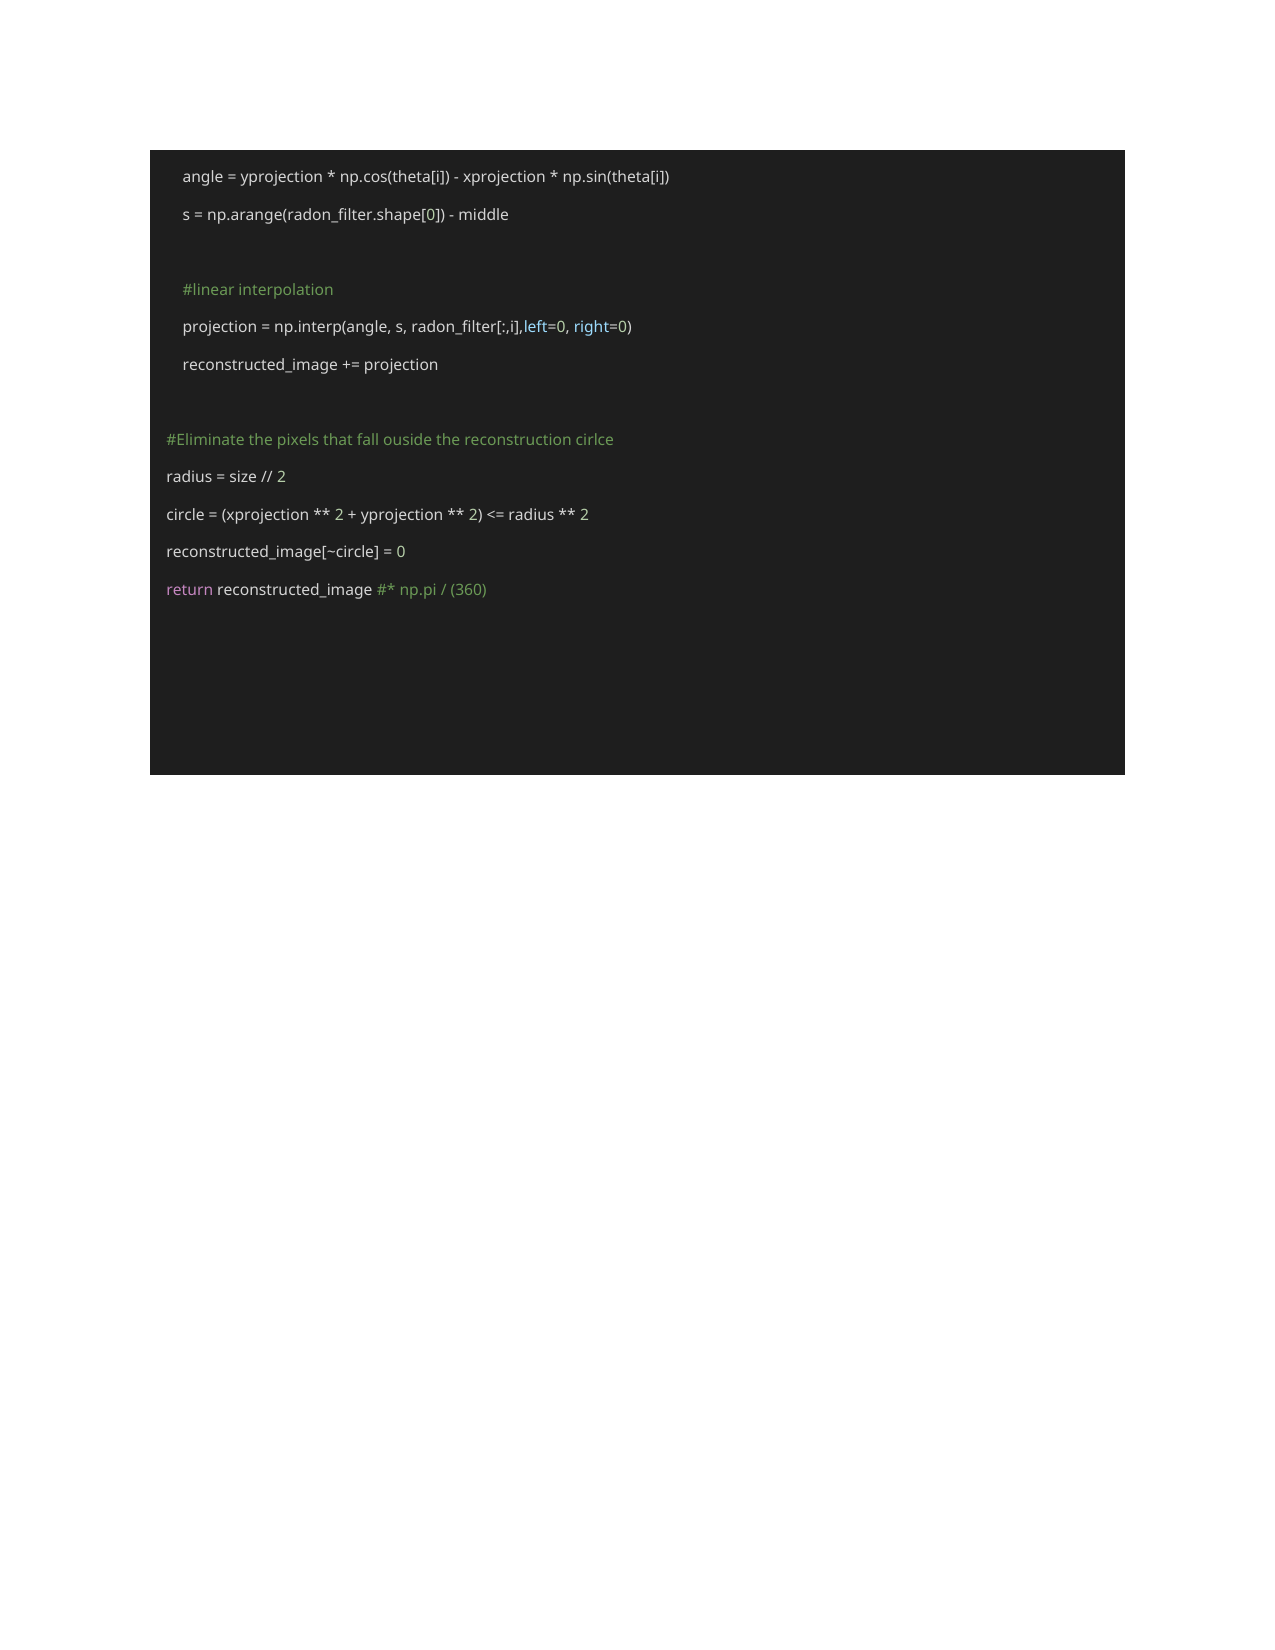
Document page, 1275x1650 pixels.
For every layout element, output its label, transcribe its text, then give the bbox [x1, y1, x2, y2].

text angle = yprojection * np.cos(theta[i]) - xprojection * np.sin(theta[i]) [150, 150, 1125, 187]
text s = np.arange(radon_filter.shape[0]) - middle [150, 187, 1125, 225]
text reconstructed_image += projection [150, 337, 1125, 375]
text radius = size // 2 [150, 450, 1125, 487]
text circle = (xprojection ** 2 + yprojection ** 2) <= radius ** 2 [150, 487, 1125, 525]
text #linear interpolation [150, 262, 1125, 300]
text reconstructed_image[~circle] = 0 [150, 525, 1125, 562]
text #Eliminate the pixels that fall ouside the reconstruction cirlce [150, 412, 1125, 450]
text projection = np.interp(angle, s, radon_filter[:,i],left=0, right=0) [150, 300, 1125, 337]
text return reconstructed_image #* np.pi / (360) [150, 562, 1125, 600]
